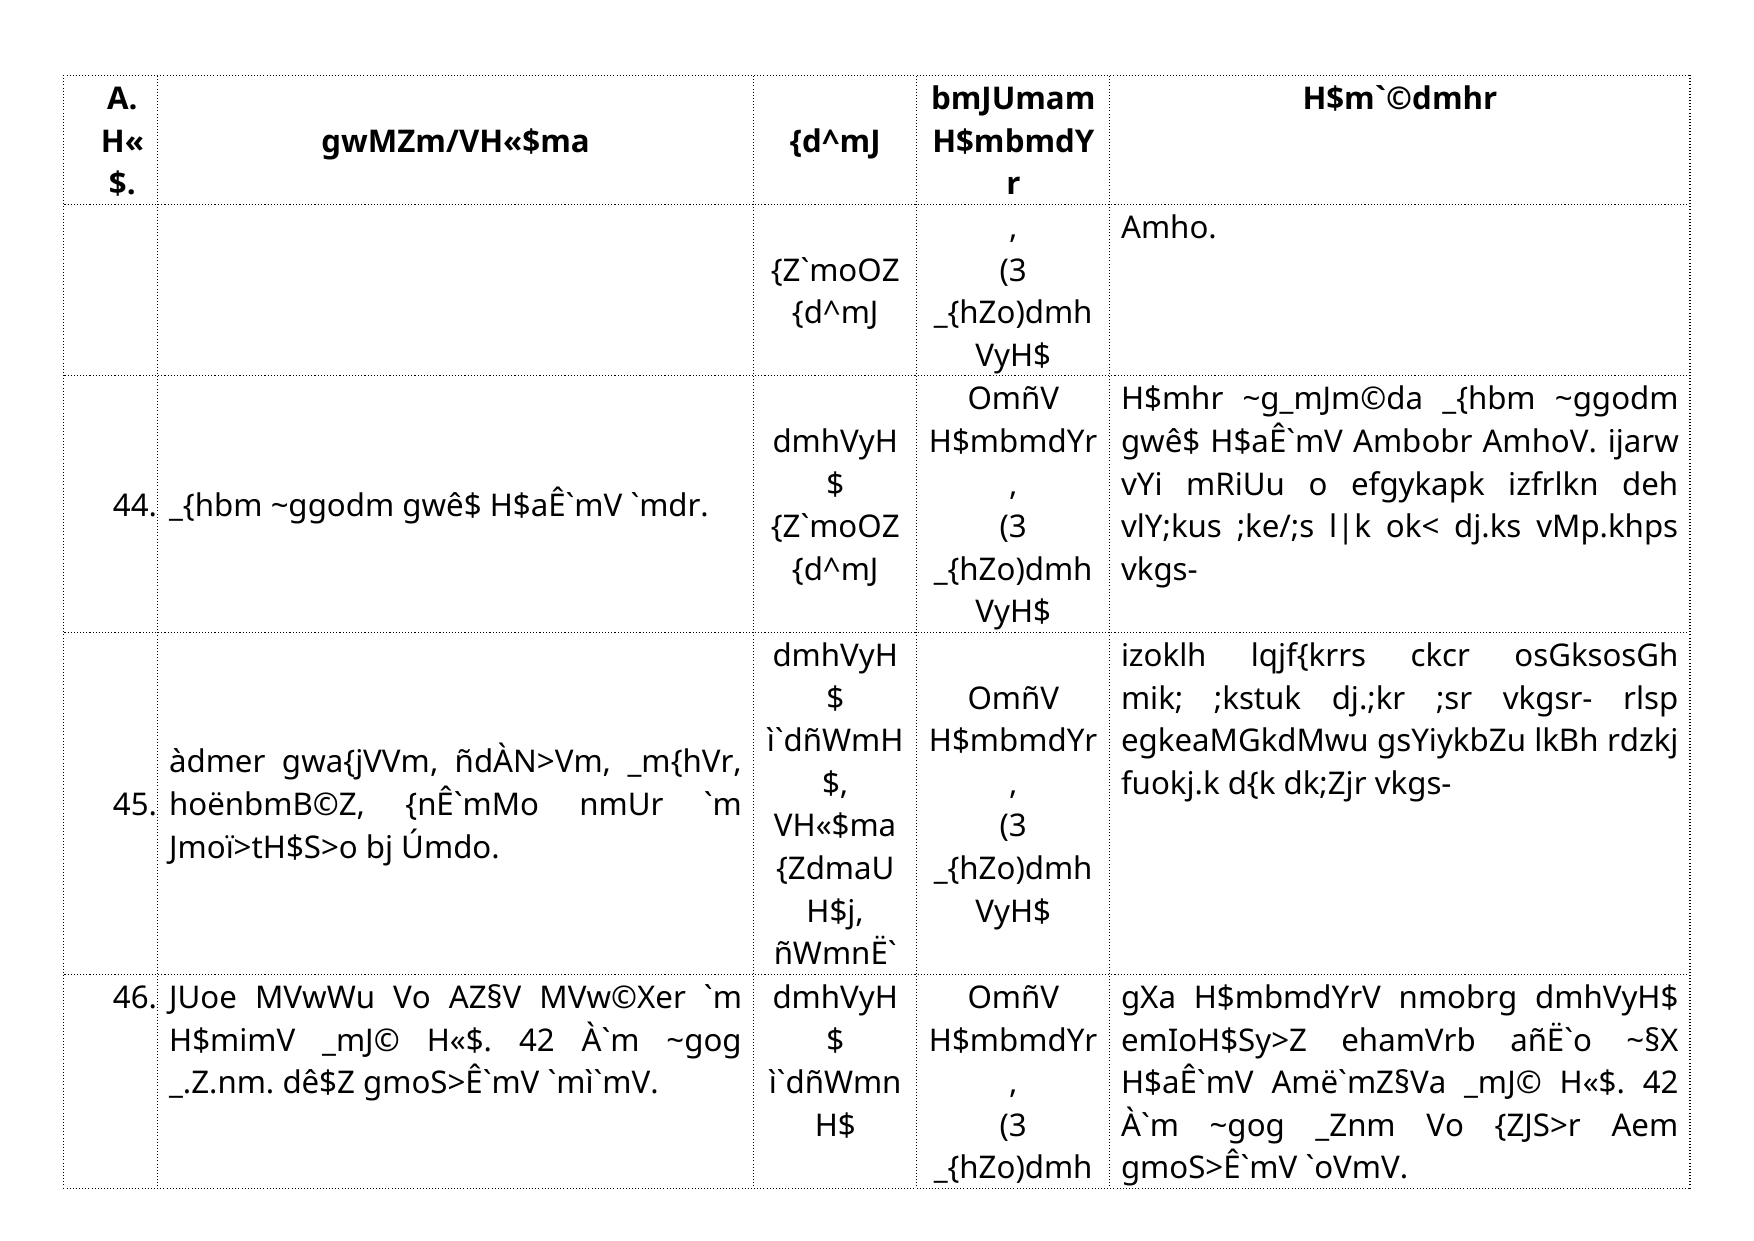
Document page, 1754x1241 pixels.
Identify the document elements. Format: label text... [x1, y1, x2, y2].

table_cell OmñV H$mbmdYr, (3 _{hZo)dmhVyH$ [917, 974, 1109, 1188]
table_cell dmhVyH$ ì`dñWmnH$ [753, 974, 917, 1188]
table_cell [1110, 204, 1690, 375]
table_cell dmhVyH$ {Z`moOZ {d^mJ [753, 375, 917, 632]
table_header gwMZm/VH«$ma [158, 75, 753, 204]
table_header H$m`©dmhr [1110, 75, 1690, 204]
table_header {d^mJ [753, 75, 917, 204]
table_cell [158, 974, 753, 1188]
table_cell [64, 974, 158, 1188]
table_header bmJUmam H$mbmdYr [917, 75, 1109, 204]
table_cell izoklh lqjf{krrs ckcr osGksosGh mik; ;kstuk dj.;kr ;sr vkgsr- rlsp egkeaMGkdMwu gsYiykbZu lkBh rdzkj fuokj.k d{k dk;Zjr vkgs- [1110, 632, 1690, 974]
table_cell [64, 204, 158, 375]
table_cell [64, 375, 158, 632]
table_cell H$mhr ~g_mJm©da _{hbm ~ggodm gwê$ H$aÊ`mV Ambobr AmhoV. ijarw vYi mRiUu o efgykapk izfrlkn deh vlY;kus ;ke/;s l|k ok< dj.ks vMp.khps vkgs- [1110, 375, 1690, 632]
table_cell dmhVyH$ {Z`moOZ {d^mJ [753, 204, 917, 375]
table_cell OmñV H$mbmdYr, (3 _{hZo)dmhVyH$ [917, 375, 1109, 632]
table_cell _{hbm ~ggodm gwê$ H$aÊ`mV `mdr. [158, 375, 753, 632]
table_cell àdmer gwa{jVVm, ñdÀN>Vm, _m{hVr, hoënbmB©Z, {nÊ`mMo nmUr `m Jmoï>tH$S>o bj Úmdo. [158, 632, 753, 974]
table_cell dmhVyH$ ì`dñWmH$, VH«$ma {ZdmaU H$j, ñWmnË` [753, 632, 917, 974]
table_cell [64, 632, 158, 974]
table_header A.H«$. [64, 75, 158, 204]
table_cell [1110, 974, 1690, 1188]
table_cell OmñV H$mbmdYr, (3 _{hZo)dmhVyH$ [917, 632, 1109, 974]
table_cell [158, 204, 753, 375]
table_cell OmñV H$mbmdYr, (3 _{hZo)dmhVyH$ [917, 204, 1109, 375]
